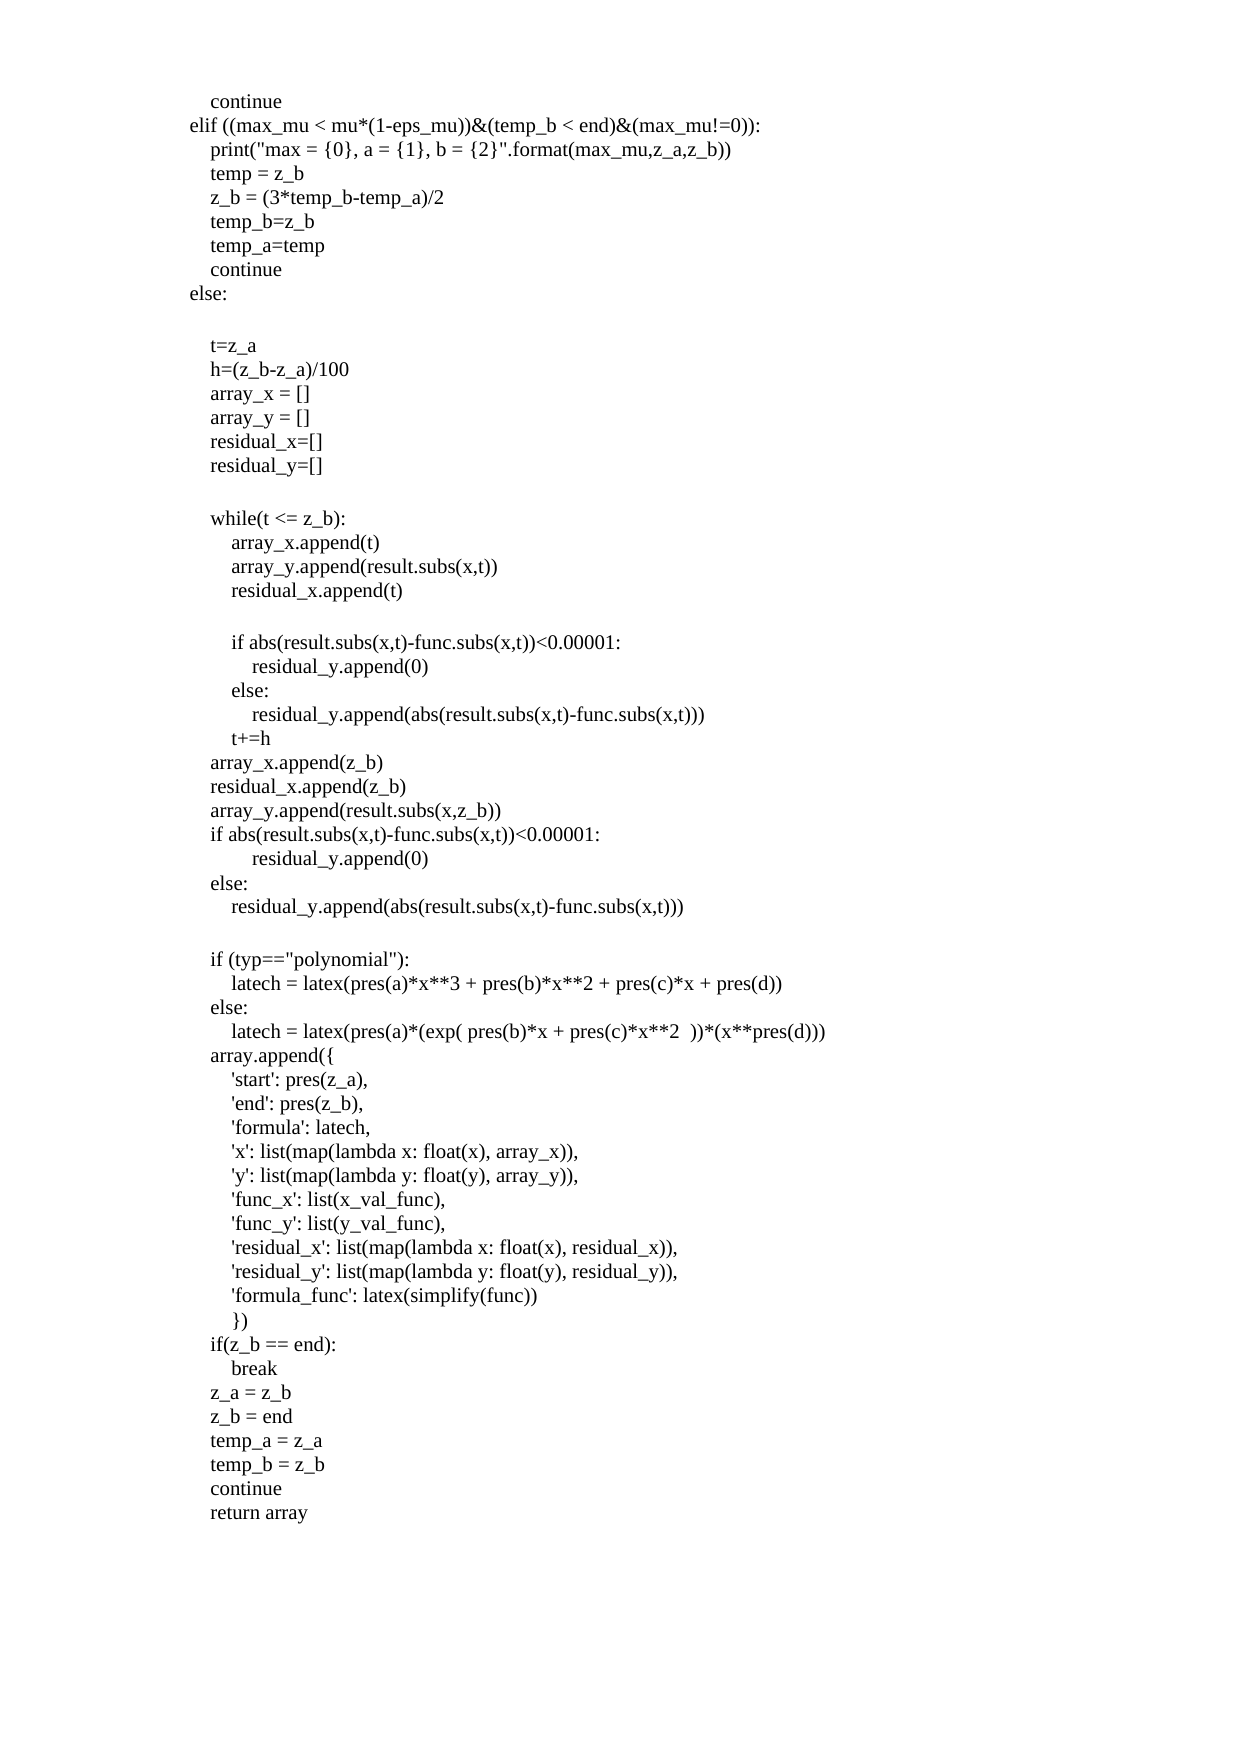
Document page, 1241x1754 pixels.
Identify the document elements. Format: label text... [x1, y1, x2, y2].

text 'formula_func': latex(simplify(func)) [148, 1283, 1152, 1307]
text residual_x.append(z_b) [148, 774, 1152, 798]
text residual_y.append(abs(result.subs(x,t)-func.subs(x,t))) [148, 702, 1152, 726]
text residual_y.append(0) [148, 654, 1152, 678]
text }) [148, 1307, 1152, 1332]
text temp = z_b [148, 161, 1152, 185]
text latech = latex(pres(a)*x**3 + pres(b)*x**2 + pres(c)*x + pres(d)) [148, 971, 1152, 995]
text h=(z_b-z_a)/100 [148, 357, 1152, 381]
text 'residual_y': list(map(lambda y: float(y), residual_y)), [148, 1259, 1152, 1283]
text array_x.append(t) [148, 529, 1152, 554]
text z_b = (3*temp_b-temp_a)/2 [148, 185, 1152, 209]
text return array [148, 1500, 1152, 1524]
text if (typ=="polynomial"): [148, 947, 1152, 971]
text while(t <= z_b): [148, 506, 1152, 529]
text else: [148, 995, 1152, 1019]
text residual_x=[] [148, 429, 1152, 453]
text array_y.append(result.subs(x,t)) [148, 554, 1152, 578]
text residual_y=[] [148, 453, 1152, 477]
text else: [148, 870, 1152, 894]
text temp_b = z_b [148, 1452, 1152, 1476]
text temp_a=temp [148, 233, 1152, 257]
text 'func_y': list(y_val_func), [148, 1211, 1152, 1235]
text if(z_b == end): [148, 1332, 1152, 1356]
text continue [148, 1476, 1152, 1500]
text latech = latex(pres(a)*(exp( pres(b)*x + pres(c)*x**2 ))*(x**pres(d))) [148, 1019, 1152, 1043]
text if abs(result.subs(x,t)-func.subs(x,t))<0.00001: [148, 822, 1152, 846]
text residual_y.append(0) [148, 846, 1152, 870]
text temp_b=z_b [148, 209, 1152, 233]
text array_x.append(z_b) [148, 750, 1152, 774]
text array.append({ [148, 1043, 1152, 1067]
text print("max = {0}, a = {1}, b = {2}".format(max_mu,z_a,z_b)) [148, 137, 1152, 161]
text z_b = end [148, 1404, 1152, 1428]
text break [148, 1356, 1152, 1380]
text else: [148, 678, 1152, 702]
text array_x = [] [148, 381, 1152, 405]
text 'residual_x': list(map(lambda x: float(x), residual_x)), [148, 1235, 1152, 1259]
text 'x': list(map(lambda x: float(x), array_x)), [148, 1139, 1152, 1163]
text continue [148, 88, 1152, 113]
text array_y = [] [148, 405, 1152, 429]
text t+=h [148, 726, 1152, 750]
text 'end': pres(z_b), [148, 1091, 1152, 1115]
text 'formula': latech, [148, 1115, 1152, 1139]
text 'start': pres(z_a), [148, 1067, 1152, 1091]
text else: [148, 281, 1152, 305]
text if abs(result.subs(x,t)-func.subs(x,t))<0.00001: [148, 630, 1152, 654]
text residual_y.append(abs(result.subs(x,t)-func.subs(x,t))) [148, 894, 1152, 918]
text array_y.append(result.subs(x,z_b)) [148, 798, 1152, 822]
text temp_a = z_a [148, 1428, 1152, 1452]
text 'func_x': list(x_val_func), [148, 1187, 1152, 1211]
text t=z_a [148, 333, 1152, 357]
text residual_x.append(t) [148, 578, 1152, 602]
text 'y': list(map(lambda y: float(y), array_y)), [148, 1163, 1152, 1187]
text continue [148, 257, 1152, 281]
text z_a = z_b [148, 1380, 1152, 1404]
text elif ((max_mu < mu*(1-eps_mu))&(temp_b < end)&(max_mu!=0)): [148, 113, 1152, 137]
